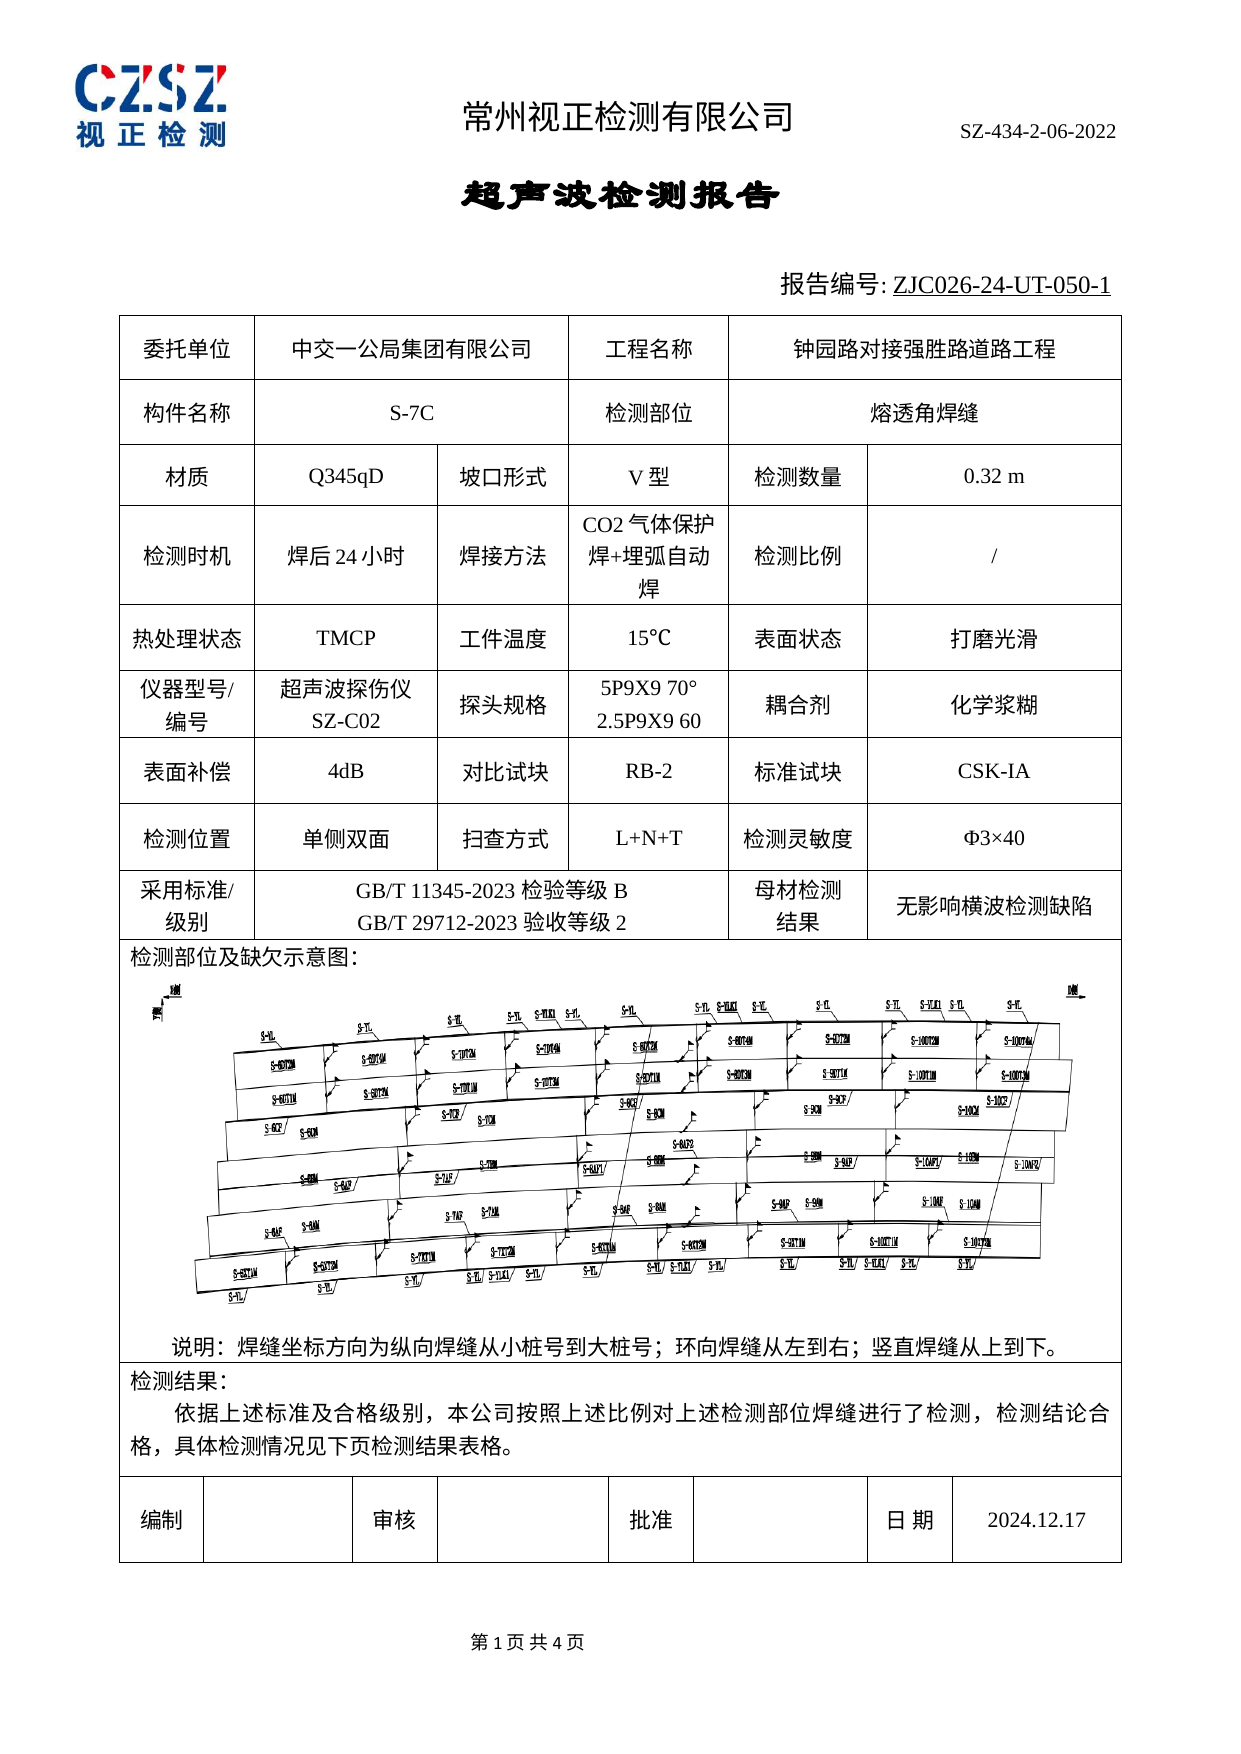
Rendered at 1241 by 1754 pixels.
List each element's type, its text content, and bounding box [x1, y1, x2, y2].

table_cell S-7C [255, 380, 568, 444]
table_cell 母材检测 结果 [729, 871, 867, 939]
table_cell 对比试块 [438, 738, 568, 803]
text 超声波检测报告 [112, 162, 1128, 227]
table_cell 表面补偿 [120, 738, 254, 803]
table_header 钟园路对接强胜路道路工程 [729, 316, 1121, 379]
table_cell TMCP [255, 605, 437, 670]
table_cell 探头规格 [438, 671, 568, 737]
table_cell 标准试块 [729, 738, 867, 803]
table_cell 化学浆糊 [868, 671, 1121, 737]
picture [149, 972, 1106, 1304]
table_cell 检测位置 [120, 804, 254, 870]
table_cell 5P9X9 70° 2.5P9X9 60 [569, 671, 728, 737]
table_cell 工件温度 [438, 605, 568, 670]
table_cell 超声波探伤仪 SZ-C02 [255, 671, 437, 737]
table_cell 编制 [120, 1477, 203, 1562]
table_cell [204, 1477, 352, 1562]
table_cell 坡口形式 [438, 445, 568, 505]
table_cell 材质 [120, 445, 254, 505]
table_cell 扫查方式 [438, 804, 568, 870]
table_cell / [868, 506, 1121, 604]
table_cell CSK-IA [868, 738, 1121, 803]
table_cell 2024.12.17 [953, 1477, 1121, 1562]
table_cell 日 期 [868, 1477, 952, 1562]
table_cell 采用标准/ 级别 [120, 871, 254, 939]
table_cell [438, 1477, 608, 1562]
table_header 工程名称 [569, 316, 728, 379]
table_cell 0.32 m [868, 445, 1121, 505]
table_cell 表面状态 [729, 605, 867, 670]
table_cell L+N+T [569, 804, 728, 870]
table_cell [694, 1477, 867, 1562]
table_cell 单侧双面 [255, 804, 437, 870]
table_cell 检测部位 [569, 380, 728, 444]
table_cell Φ3×40 [868, 804, 1121, 870]
table_cell 热处理状态 [120, 605, 254, 670]
text 报告编号: ZJC026-24-UT-050-1 [112, 250, 1111, 315]
table_cell 检测比例 [729, 506, 867, 604]
table_cell 无影响横波检测缺陷 [868, 871, 1121, 939]
table_cell 焊后24小时 [255, 506, 437, 604]
table_cell 耦合剂 [729, 671, 867, 737]
picture [66, 51, 234, 153]
table_cell V型 [569, 445, 728, 505]
table_cell CO2气体保护焊+埋弧自动焊 [569, 506, 728, 604]
table_cell 检测灵敏度 [729, 804, 867, 870]
table_cell 仪器型号/ 编号 [120, 671, 254, 737]
table_cell 焊接方法 [438, 506, 568, 604]
table_cell GB/T 11345-2023 检验等级 B GB/T 29712-2023 验收等级 2 [255, 871, 728, 939]
table_cell 构件名称 [120, 380, 254, 444]
table_header 委托单位 [120, 316, 254, 379]
table_cell 熔透角焊缝 [729, 380, 1121, 444]
table_cell 检测数量 [729, 445, 867, 505]
table_cell 打磨光滑 [868, 605, 1121, 670]
table_cell 检测部位及缺欠示意图： 说明：焊缝坐标方向为纵向焊缝从小桩号到大桩号；环向焊缝从左到右；竖直焊缝从上到下。 [120, 940, 1121, 1362]
table_cell 审核 [353, 1477, 437, 1562]
table_header 中交一公局集团有限公司 [255, 316, 568, 379]
table_cell 15℃ [569, 605, 728, 670]
table_cell 检测结果： 依据上述标准及合格级别，本公司按照上述比例对上述检测部位焊缝进行了检测，检测结论合格，具体检测情况见下页检测结果表格。 [120, 1363, 1121, 1476]
table_cell 检测时机 [120, 506, 254, 604]
table_cell Q345qD [255, 445, 437, 505]
table_cell 批准 [609, 1477, 693, 1562]
table_cell RB-2 [569, 738, 728, 803]
table_cell 4dB [255, 738, 437, 803]
